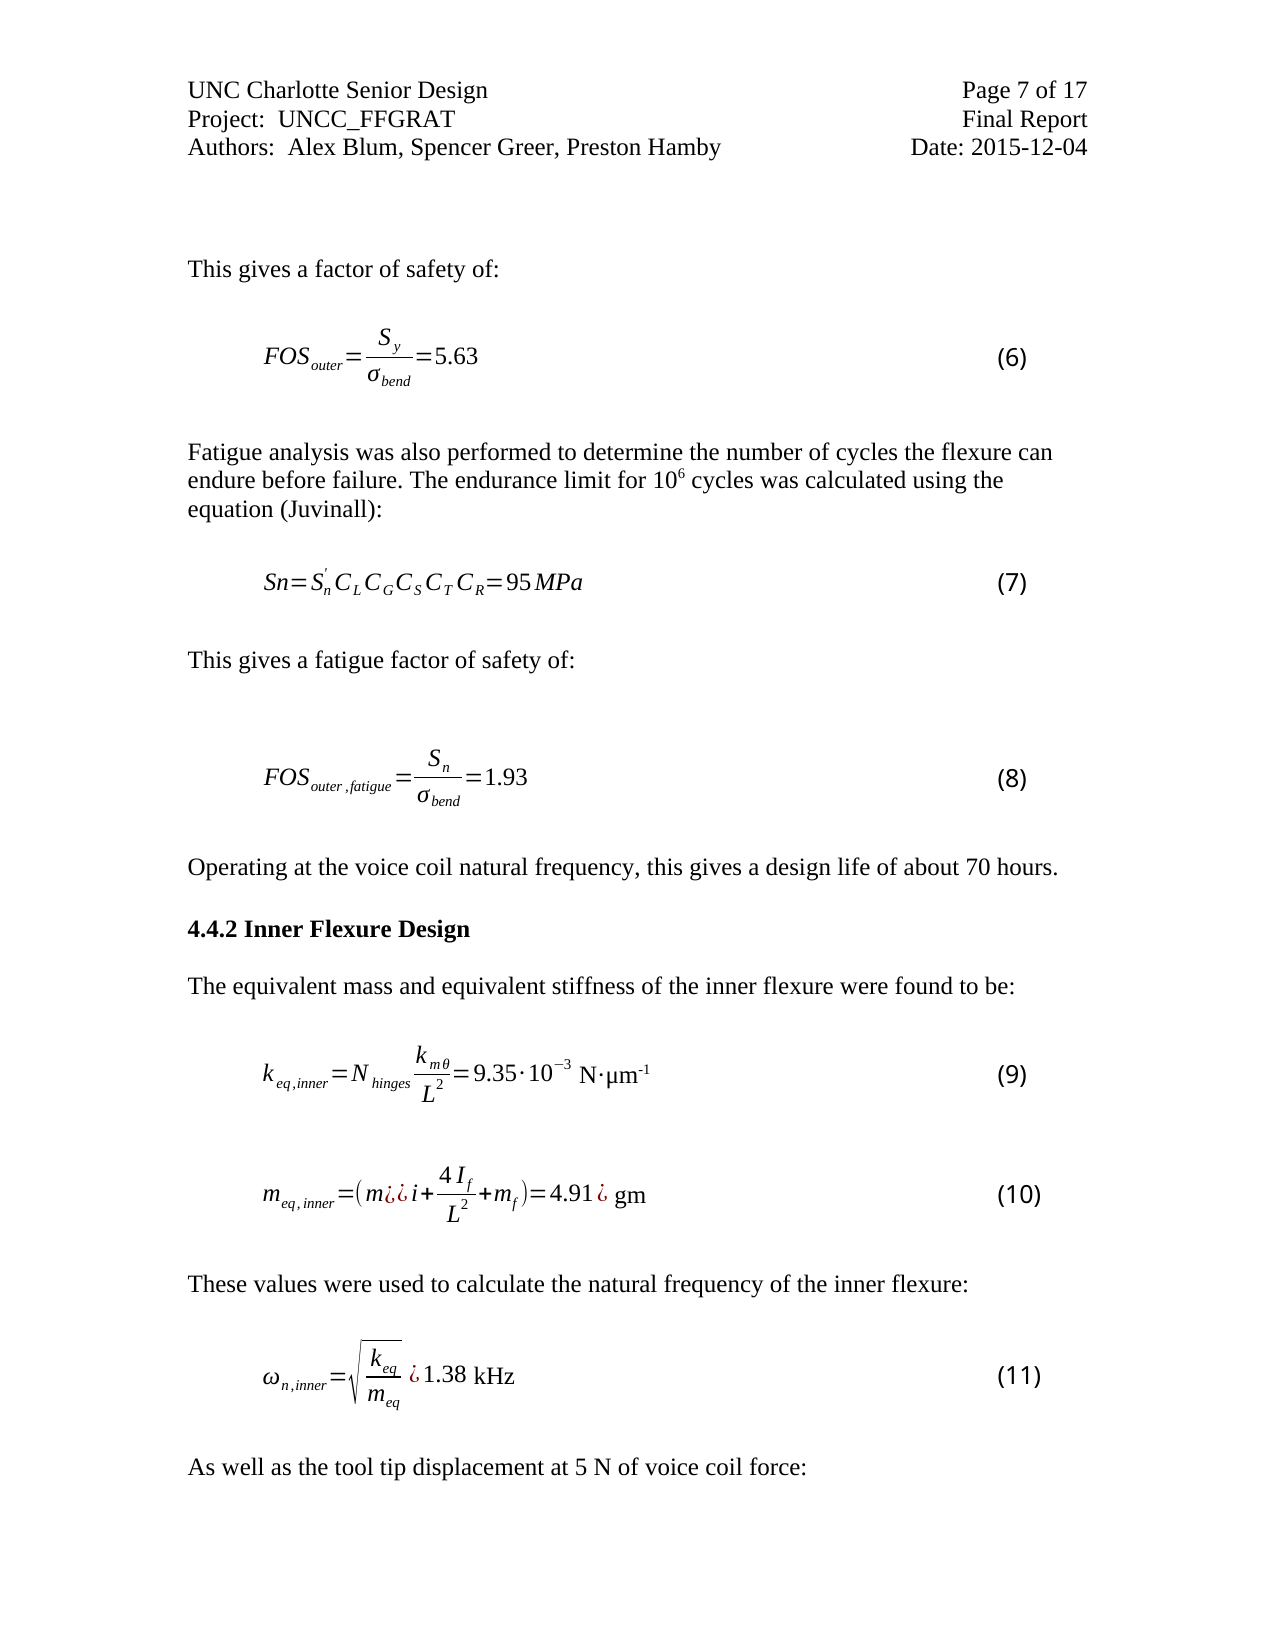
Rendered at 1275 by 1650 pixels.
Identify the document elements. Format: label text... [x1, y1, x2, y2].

text These values were used to calculate the natural frequency of the inner flexure: [187, 1269, 1087, 1297]
subtitle 4.4.2 Inner Flexure Design [187, 914, 1087, 942]
text (8) [262, 744, 1087, 811]
text Fatigue analysis was also performed to determine the number of cycles the flexure can endure before failure. The endurance limit for 106 cycles was calculated using the equation: [187, 437, 1087, 523]
text (6) [262, 324, 1087, 390]
text N·μm-1 (9) [262, 1041, 1087, 1107]
text (7) [262, 564, 1087, 599]
text This gives a fatigue factor of safety of: [187, 646, 1087, 674]
text This gives a factor of safety of: [187, 254, 1087, 282]
text The equivalent mass and equivalent stiffness of the inner flexure were found to be: [187, 971, 1087, 1000]
text As well as the tool tip displacement at 5 N of voice coil force: [187, 1452, 1087, 1481]
text Operating at the voice coil natural frequency, this gives a design life of about 70 hours. [187, 852, 1087, 881]
text gm (10) [262, 1161, 1087, 1227]
text kHz (11) [262, 1339, 1087, 1411]
